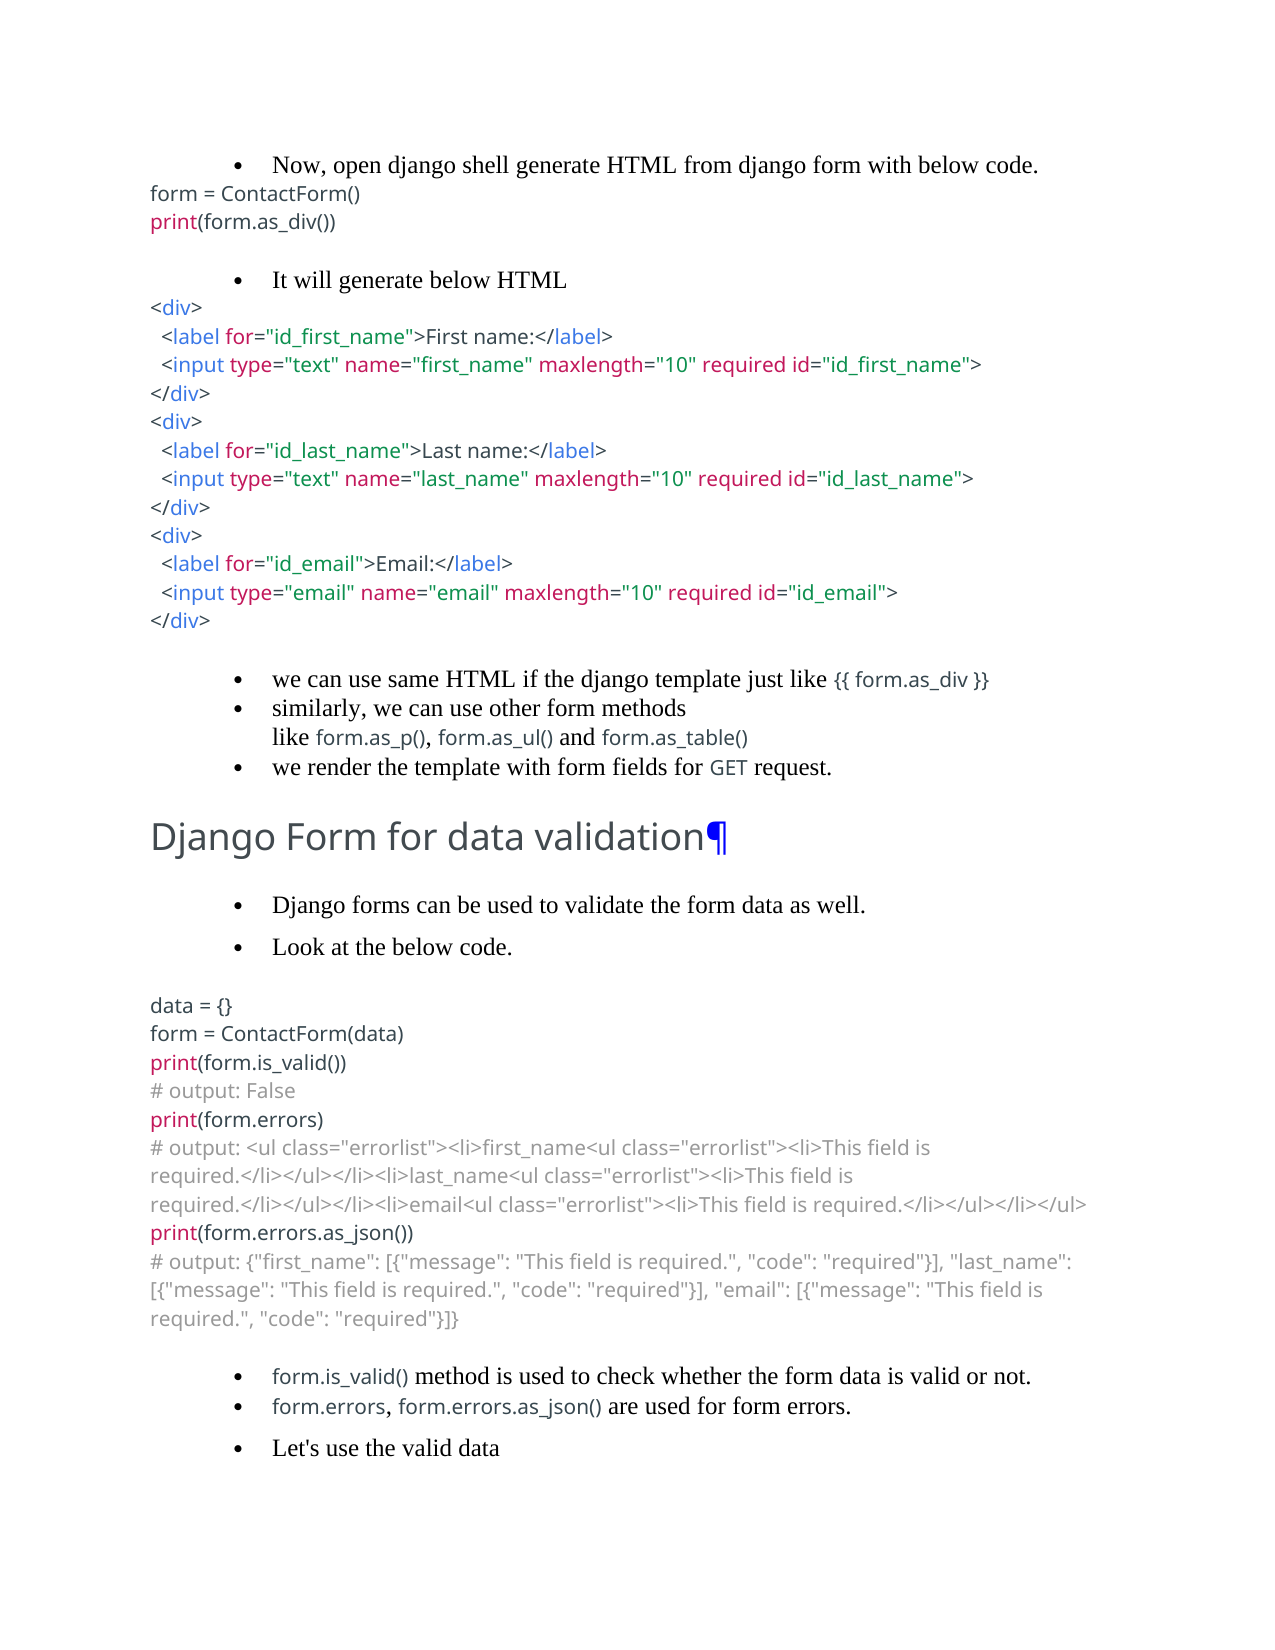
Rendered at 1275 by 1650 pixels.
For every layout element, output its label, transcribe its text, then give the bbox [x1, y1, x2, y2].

list form.is_valid() method is used to check whether the form data is valid or not. [234, 1361, 1125, 1391]
text print(form.errors.as_json()) [150, 1218, 1125, 1247]
text </div> [150, 493, 1125, 521]
text <label for="id_first_name">First name:</label> [150, 322, 1125, 350]
list Django forms can be used to validate the form data as well. [234, 891, 1125, 919]
list Look at the below code. [234, 932, 1125, 991]
list It will generate below HTML [234, 265, 1125, 293]
text print(form.as_div()) [150, 207, 1125, 236]
text print(form.errors) [150, 1105, 1125, 1133]
list form.errors, form.errors.as_json() are used for form errors. [234, 1391, 1125, 1420]
text print(form.is_valid()) [150, 1048, 1125, 1076]
text <input type="email" name="email" maxlength="10" required id="id_email"> [150, 578, 1125, 606]
text <input type="text" name="first_name" maxlength="10" required id="id_first_name"> [150, 350, 1125, 379]
text # output: <ul class="errorlist"><li>first_name<ul class="errorlist"><li>This field is required.</li></ul></li><li>last_name<ul class="errorlist"><li>This field is required.</li></ul></li><li>email<ul class="errorlist"><li>This field is required.</li></ul></li></ul> [150, 1133, 1125, 1218]
text </div> [150, 379, 1125, 407]
list we render the template with form fields for GET request. [234, 752, 1125, 781]
text <label for="id_last_name">Last name:</label> [150, 436, 1125, 464]
text # output: {"first_name": [{"message": "This field is required.", "code": "required"}], "last_name": [{"message": "This field is required.", "code": "required"}], "email": [{"message": "This field is required.", "code": "required"}]} [150, 1247, 1125, 1332]
text </div> [150, 606, 1125, 635]
text <label for="id_email">Email:</label> [150, 549, 1125, 578]
text <div> [150, 521, 1125, 549]
list Now, open django shell generate HTML from django form with below code. [234, 150, 1125, 179]
list similarly, we can use other form methods like form.as_p(), form.as_ul() and form.as_table() [234, 693, 1125, 752]
list Let's use the valid data [234, 1433, 1125, 1462]
text Django Form for data validation¶ [150, 810, 1125, 861]
text <div> [150, 407, 1125, 436]
text form = ContactForm(data) [150, 1019, 1125, 1048]
text data = {} [150, 991, 1125, 1019]
text # output: False [150, 1076, 1125, 1105]
text <div> [150, 293, 1125, 322]
text form = ContactForm() [150, 179, 1125, 207]
text <input type="text" name="last_name" maxlength="10" required id="id_last_name"> [150, 464, 1125, 493]
list we can use same HTML if the django template just like {{ form.as_div }} [234, 664, 1125, 693]
